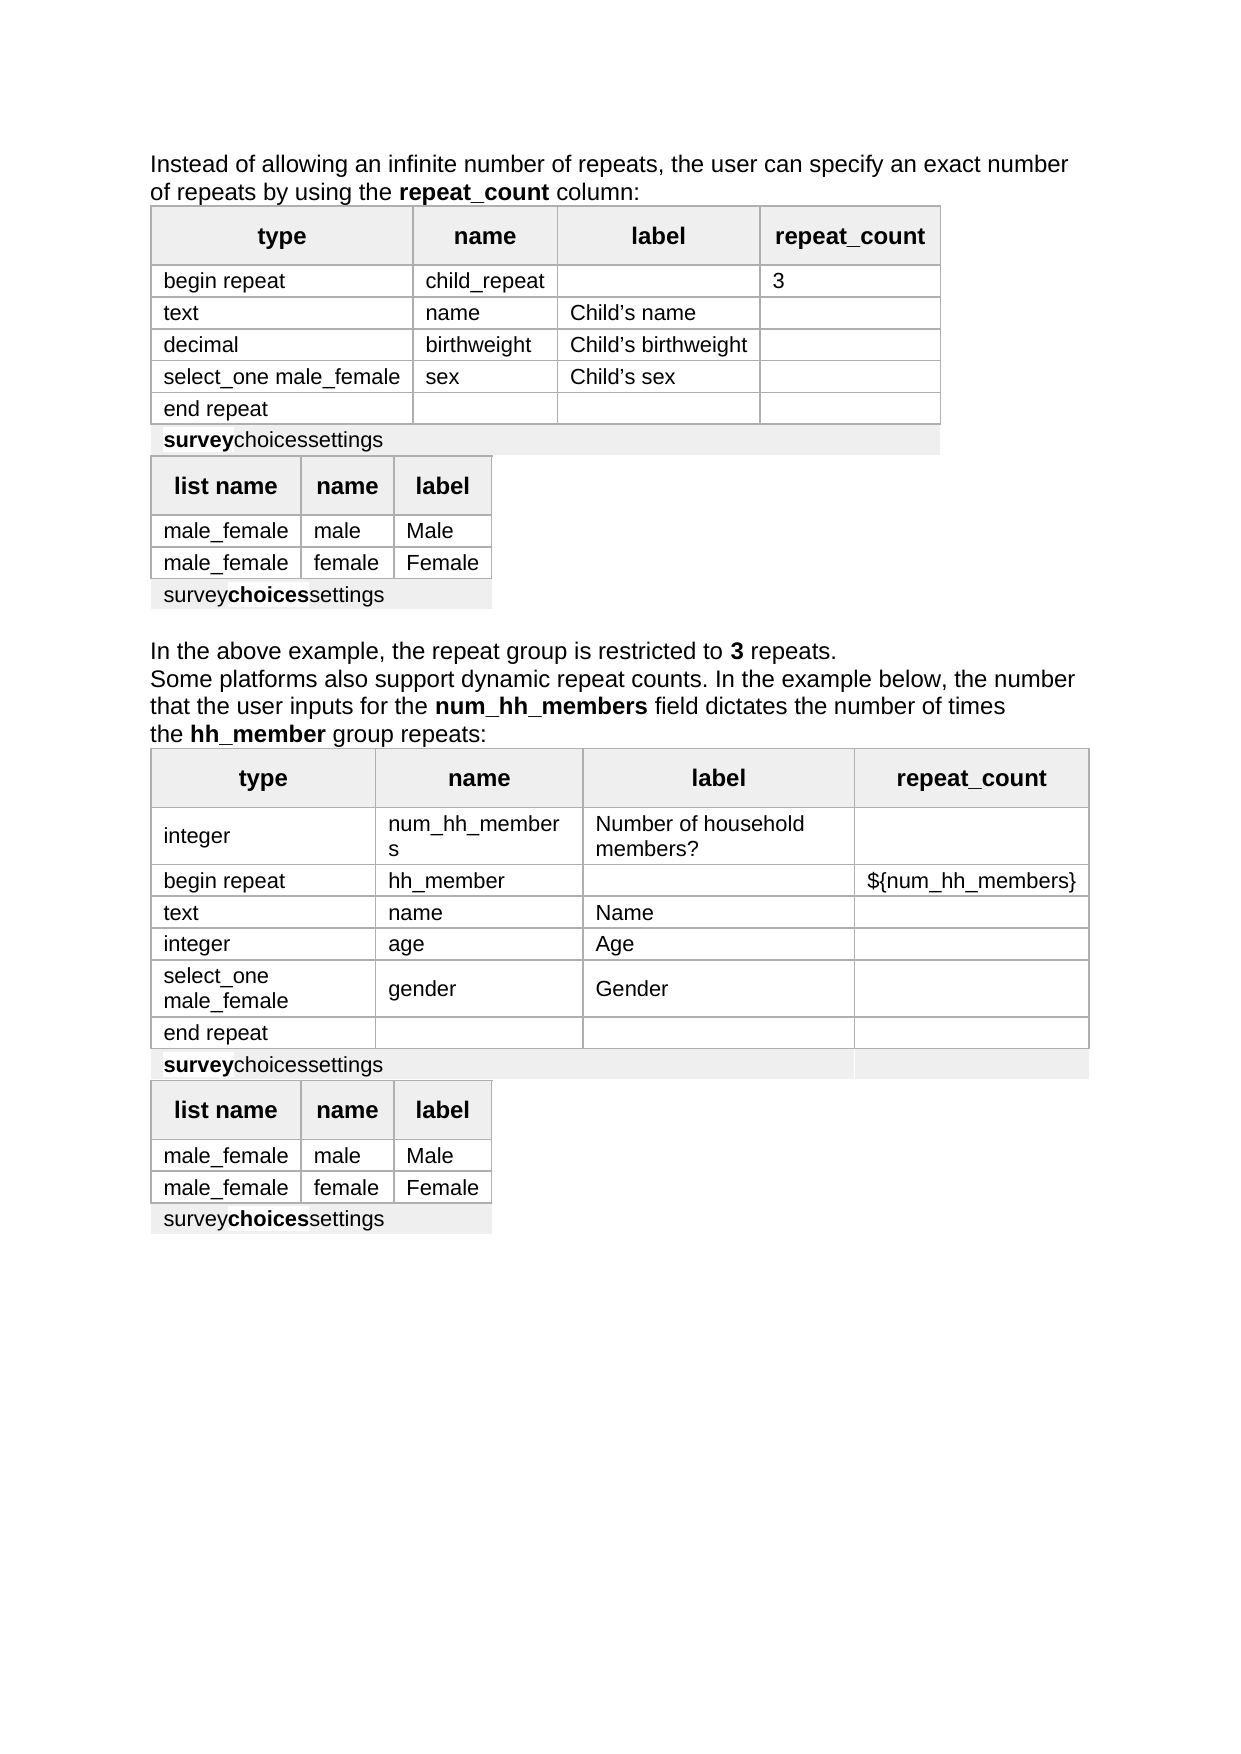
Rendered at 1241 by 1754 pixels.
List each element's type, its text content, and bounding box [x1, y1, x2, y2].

table_cell [558, 266, 759, 296]
table_header list name [152, 1081, 300, 1139]
table_cell male_female [152, 516, 300, 546]
table_cell [761, 393, 940, 423]
table_header repeat_count [855, 749, 1088, 807]
table_cell begin repeat [152, 266, 412, 296]
table_cell Gender [584, 961, 854, 1016]
table_cell [855, 1049, 1089, 1079]
table_cell male_female [152, 548, 300, 578]
table_cell [584, 1018, 854, 1048]
table_cell [760, 425, 940, 455]
table_cell [855, 808, 1088, 864]
table_cell num_hh_members [376, 808, 582, 864]
table_cell female [302, 1172, 393, 1202]
table_cell [558, 393, 759, 423]
table_cell male_female [152, 1140, 300, 1170]
table_cell name [376, 897, 582, 927]
table_header label [395, 1081, 491, 1139]
table_header type [152, 207, 412, 264]
table_cell [414, 393, 557, 423]
table_cell female [302, 548, 393, 578]
table_header name [302, 457, 393, 514]
table_header name [414, 207, 557, 264]
table_cell select_one male_female [152, 361, 412, 391]
table_cell [761, 361, 940, 391]
table_cell [376, 1018, 582, 1048]
table_cell [761, 298, 940, 328]
text In the above example, the repeat group is restricted to 3 repeats. [150, 637, 1090, 665]
table_header label [584, 749, 854, 807]
table_header list name [152, 457, 300, 514]
table_cell Male [395, 1140, 491, 1170]
table_cell surveychoicessettings [151, 579, 492, 609]
table_cell 3 [761, 266, 940, 296]
table_header repeat_count [761, 207, 940, 264]
text Instead of allowing an infinite number of repeats, the user can specify an exact number of repeats by using the repeat_count column: [150, 150, 1090, 205]
text Some platforms also support dynamic repeat counts. In the example below, the number that the user inputs for the num_hh_members field dictates the number of times the hh_member group repeats: [150, 665, 1090, 747]
table_cell age [376, 929, 582, 959]
table_cell Female [395, 548, 491, 578]
table_header type [152, 749, 375, 807]
table_cell [761, 330, 940, 360]
table_cell ${num_hh_members} [855, 865, 1088, 895]
table_cell Child’s name [558, 298, 759, 328]
table_cell decimal [152, 330, 412, 360]
table_cell surveychoicessettings [151, 425, 760, 455]
table_cell integer [152, 929, 375, 959]
table_cell [855, 1018, 1088, 1048]
table_cell [855, 897, 1088, 927]
table_cell male [302, 516, 393, 546]
table_cell end repeat [152, 393, 412, 423]
table_header name [376, 749, 582, 807]
table_header label [395, 457, 491, 514]
table_header label [558, 207, 759, 264]
table_header name [302, 1081, 393, 1139]
table_cell gender [376, 961, 582, 1016]
table_cell end repeat [152, 1018, 375, 1048]
table_cell select_one male_female [152, 961, 375, 1016]
table_cell male_female [152, 1172, 300, 1202]
table_cell birthweight [414, 330, 557, 360]
table_cell name [414, 298, 557, 328]
table_cell begin repeat [152, 865, 375, 895]
table_cell Number of household members? [584, 808, 854, 864]
table_cell Male [395, 516, 491, 546]
table_cell [584, 865, 854, 895]
table_cell child_repeat [414, 266, 557, 296]
table_cell Child’s sex [558, 361, 759, 391]
table_cell [855, 929, 1088, 959]
table_cell Name [584, 897, 854, 927]
table_cell Child’s birthweight [558, 330, 759, 360]
table_cell [855, 961, 1088, 1016]
table_cell text [152, 897, 375, 927]
table_cell Age [584, 929, 854, 959]
table_cell surveychoicessettings [151, 1049, 854, 1079]
table_cell surveychoicessettings [151, 1204, 492, 1234]
table_cell sex [414, 361, 557, 391]
table_cell integer [152, 808, 375, 864]
table_cell hh_member [376, 865, 582, 895]
table_cell text [152, 298, 412, 328]
table_cell male [302, 1140, 393, 1170]
table_cell Female [395, 1172, 491, 1202]
